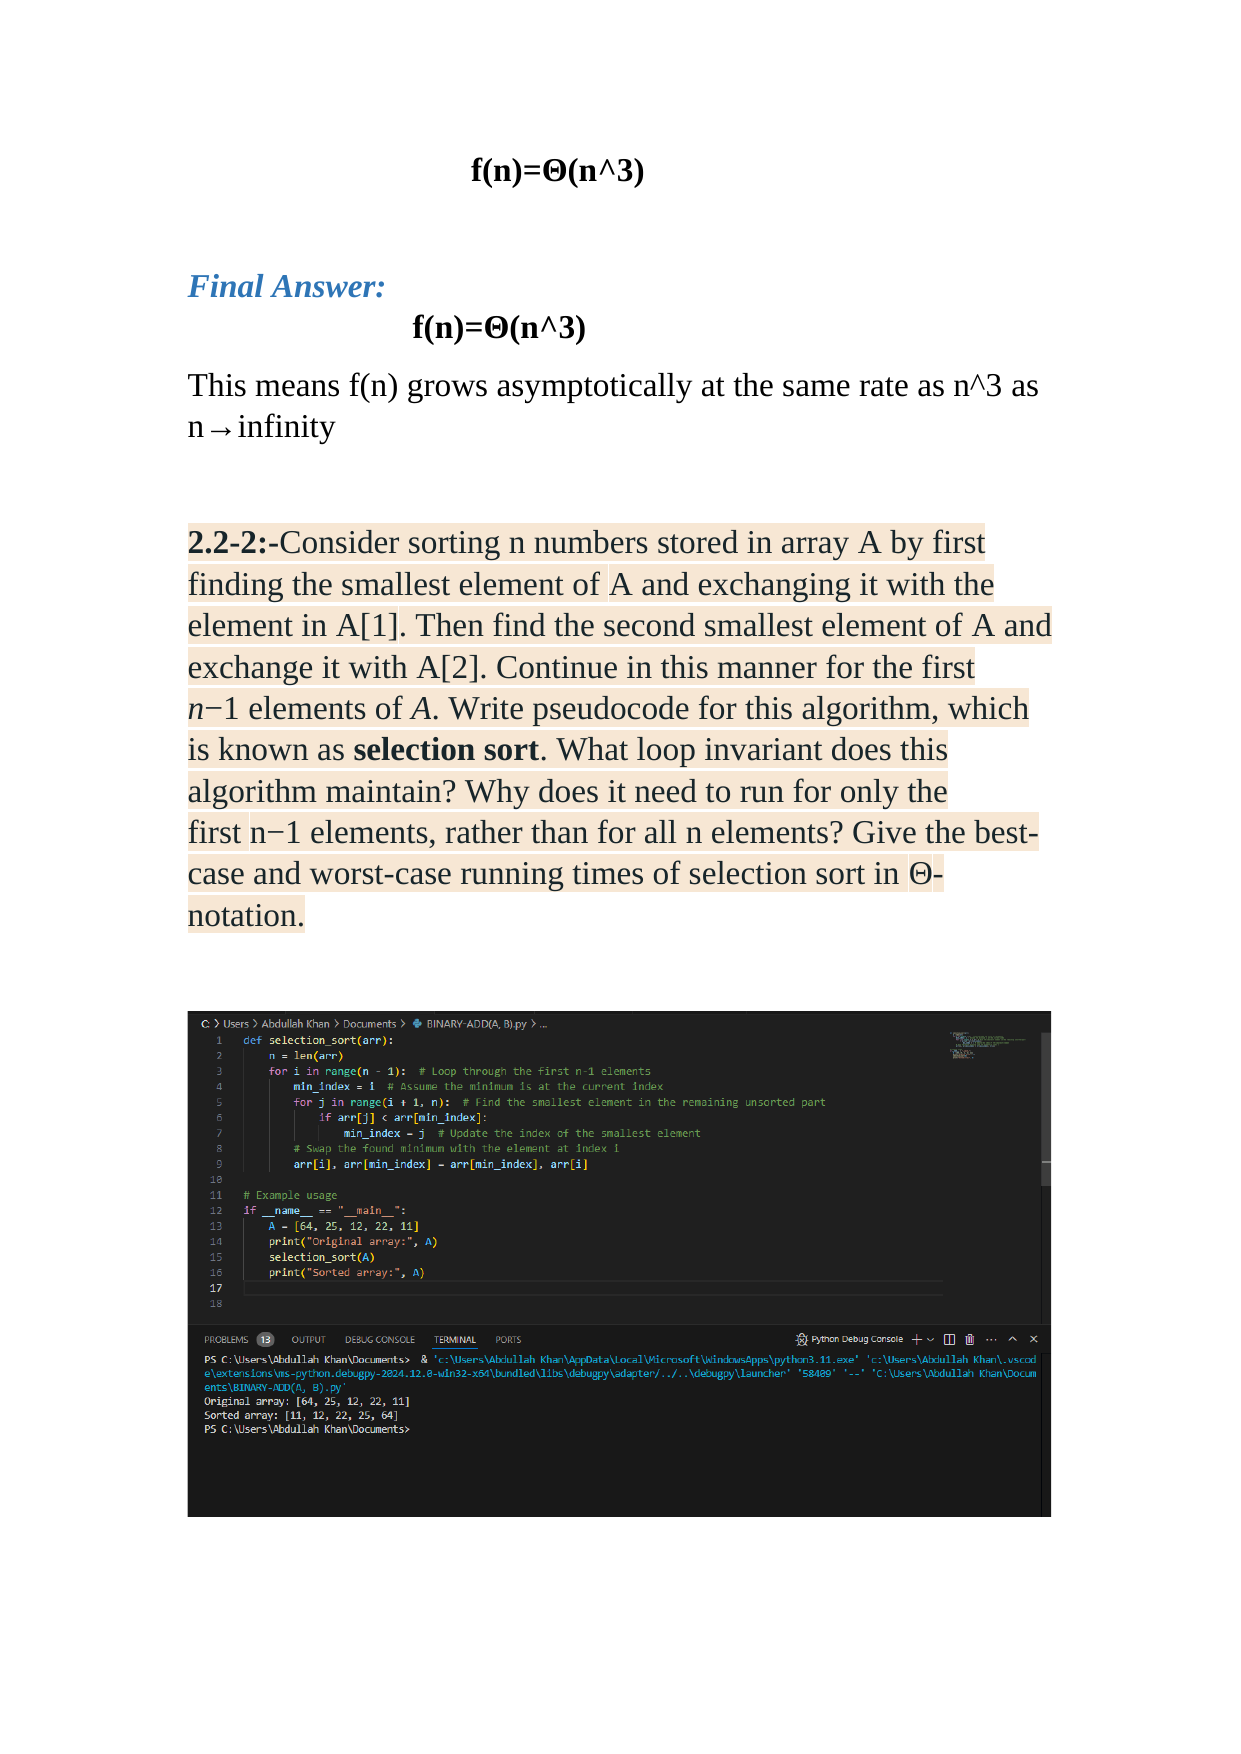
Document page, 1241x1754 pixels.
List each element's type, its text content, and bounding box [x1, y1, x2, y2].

text 2.2-2:-Consider sorting n numbers stored in array A by first finding the smallest element of A and exchanging it with the element in A[1]. Then find the second smallest element of A and exchange it with A[2]. Continue in this manner for the first n−1 elements of A. Write pseudocode for this algorithm, which is known as selection sort. What loop invariant does this algorithm maintain? Why does it need to run for only the first n−1 elements, rather than for all n elements? Give the best-case and worst-case running times of selection sort in Θ-notation. [187, 523, 1053, 933]
picture [187, 1011, 1052, 1517]
subtitle Final Answer: [187, 266, 1053, 304]
text f(n)=Θ(n^3) [187, 150, 1053, 188]
text This means f(n) grows asymptotically at the same rate as n^3 as n→infinity [187, 365, 1053, 445]
text f(n)=Θ(n^3) [187, 307, 1053, 346]
